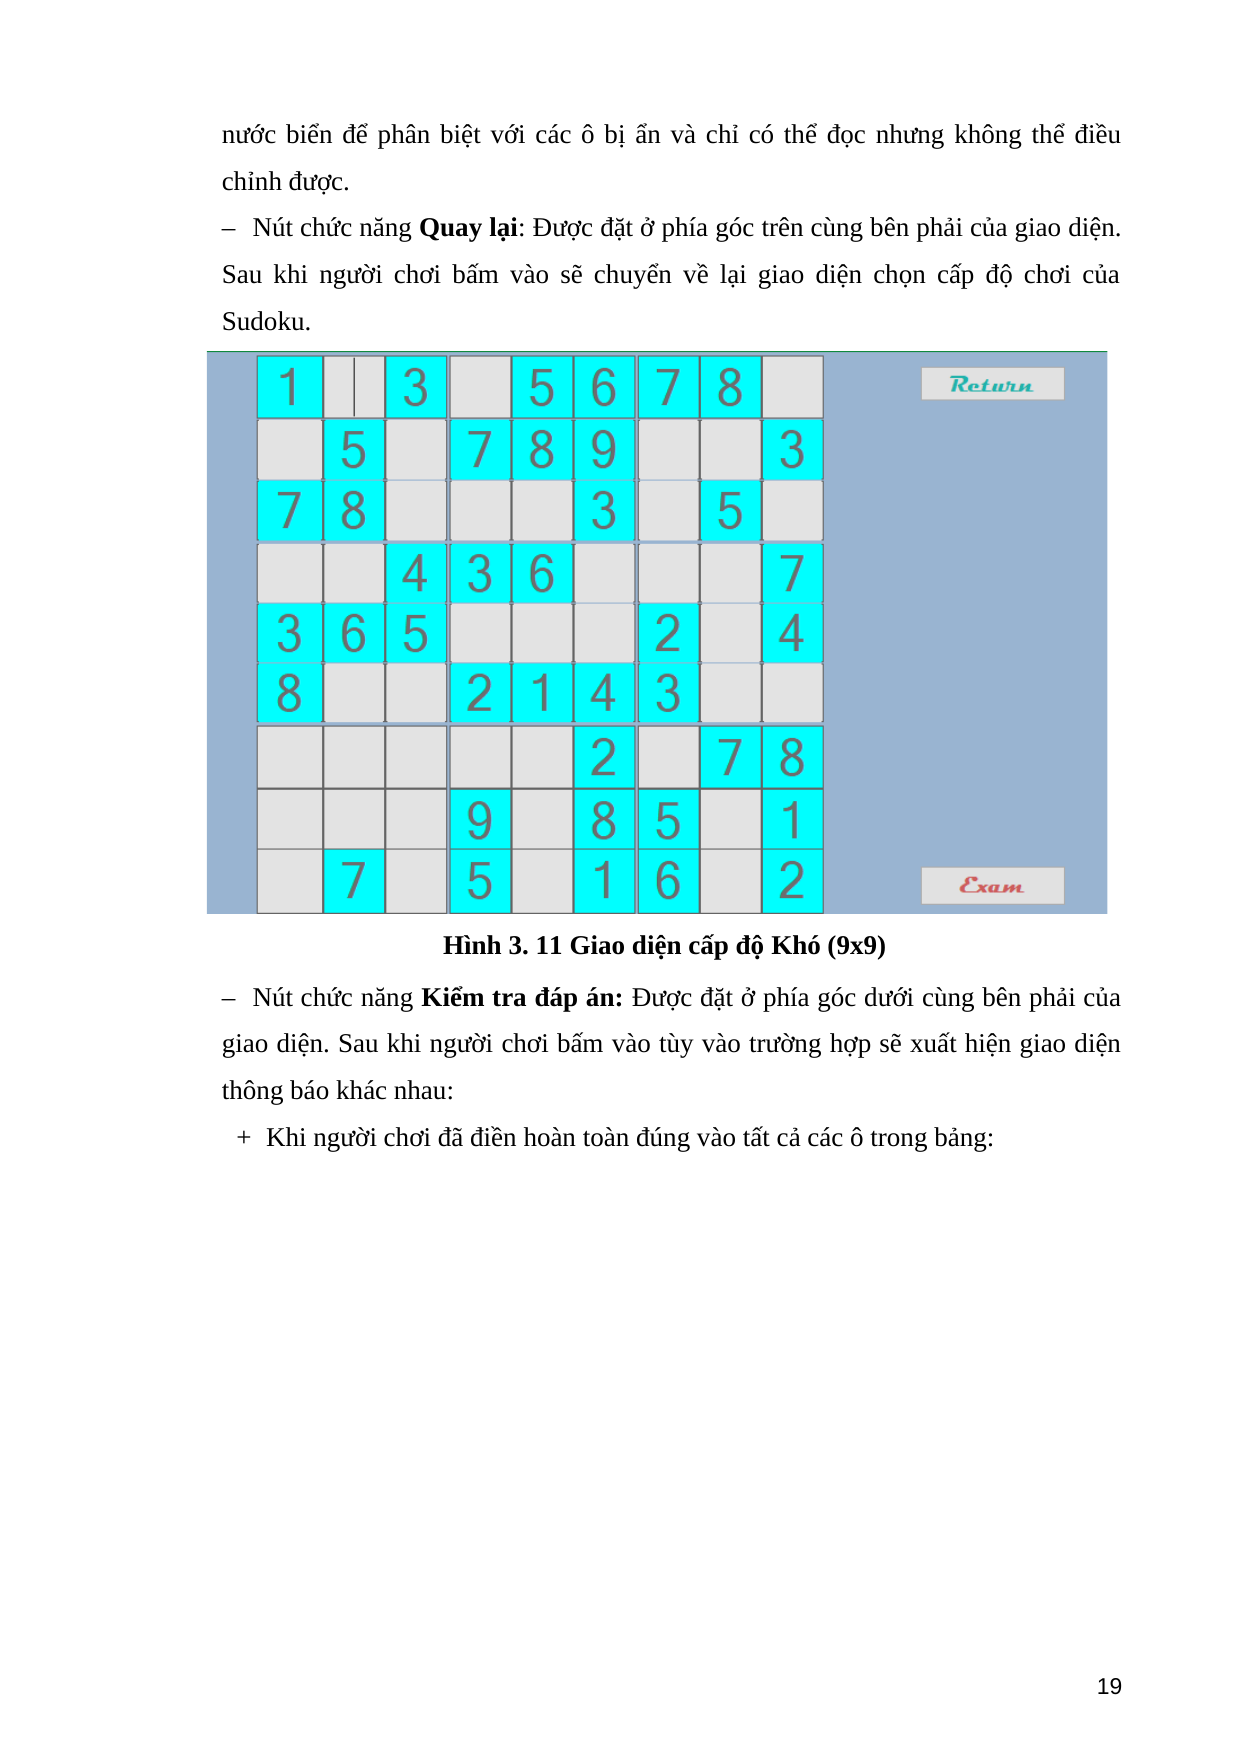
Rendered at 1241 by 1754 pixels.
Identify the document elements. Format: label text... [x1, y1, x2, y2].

picture [206, 351, 1108, 914]
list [222, 118, 1122, 196]
list Nút chức năng Kiểm tra đáp án: Được đặt ở phía góc dưới cùng bên phải của giao diện. Sau khi người chơi bấm vào tùy vào trường hợp sẽ xuất hiện giao diện thông báo khác nhau: [222, 981, 1122, 1105]
text Hình 3. 11 Giao diện cấp độ Khó (9x9) [207, 929, 1122, 960]
list Nút chức năng Quay lại: Được đặt ở phía góc trên cùng bên phải của giao diện. Sau khi người chơi bấm vào sẽ chuyển về lại giao diện chọn cấp độ chơi của Sudoku. [222, 211, 1122, 336]
list Khi người chơi đã điền hoàn toàn đúng vào tất cả các ô trong bảng: [236, 1121, 1122, 1152]
